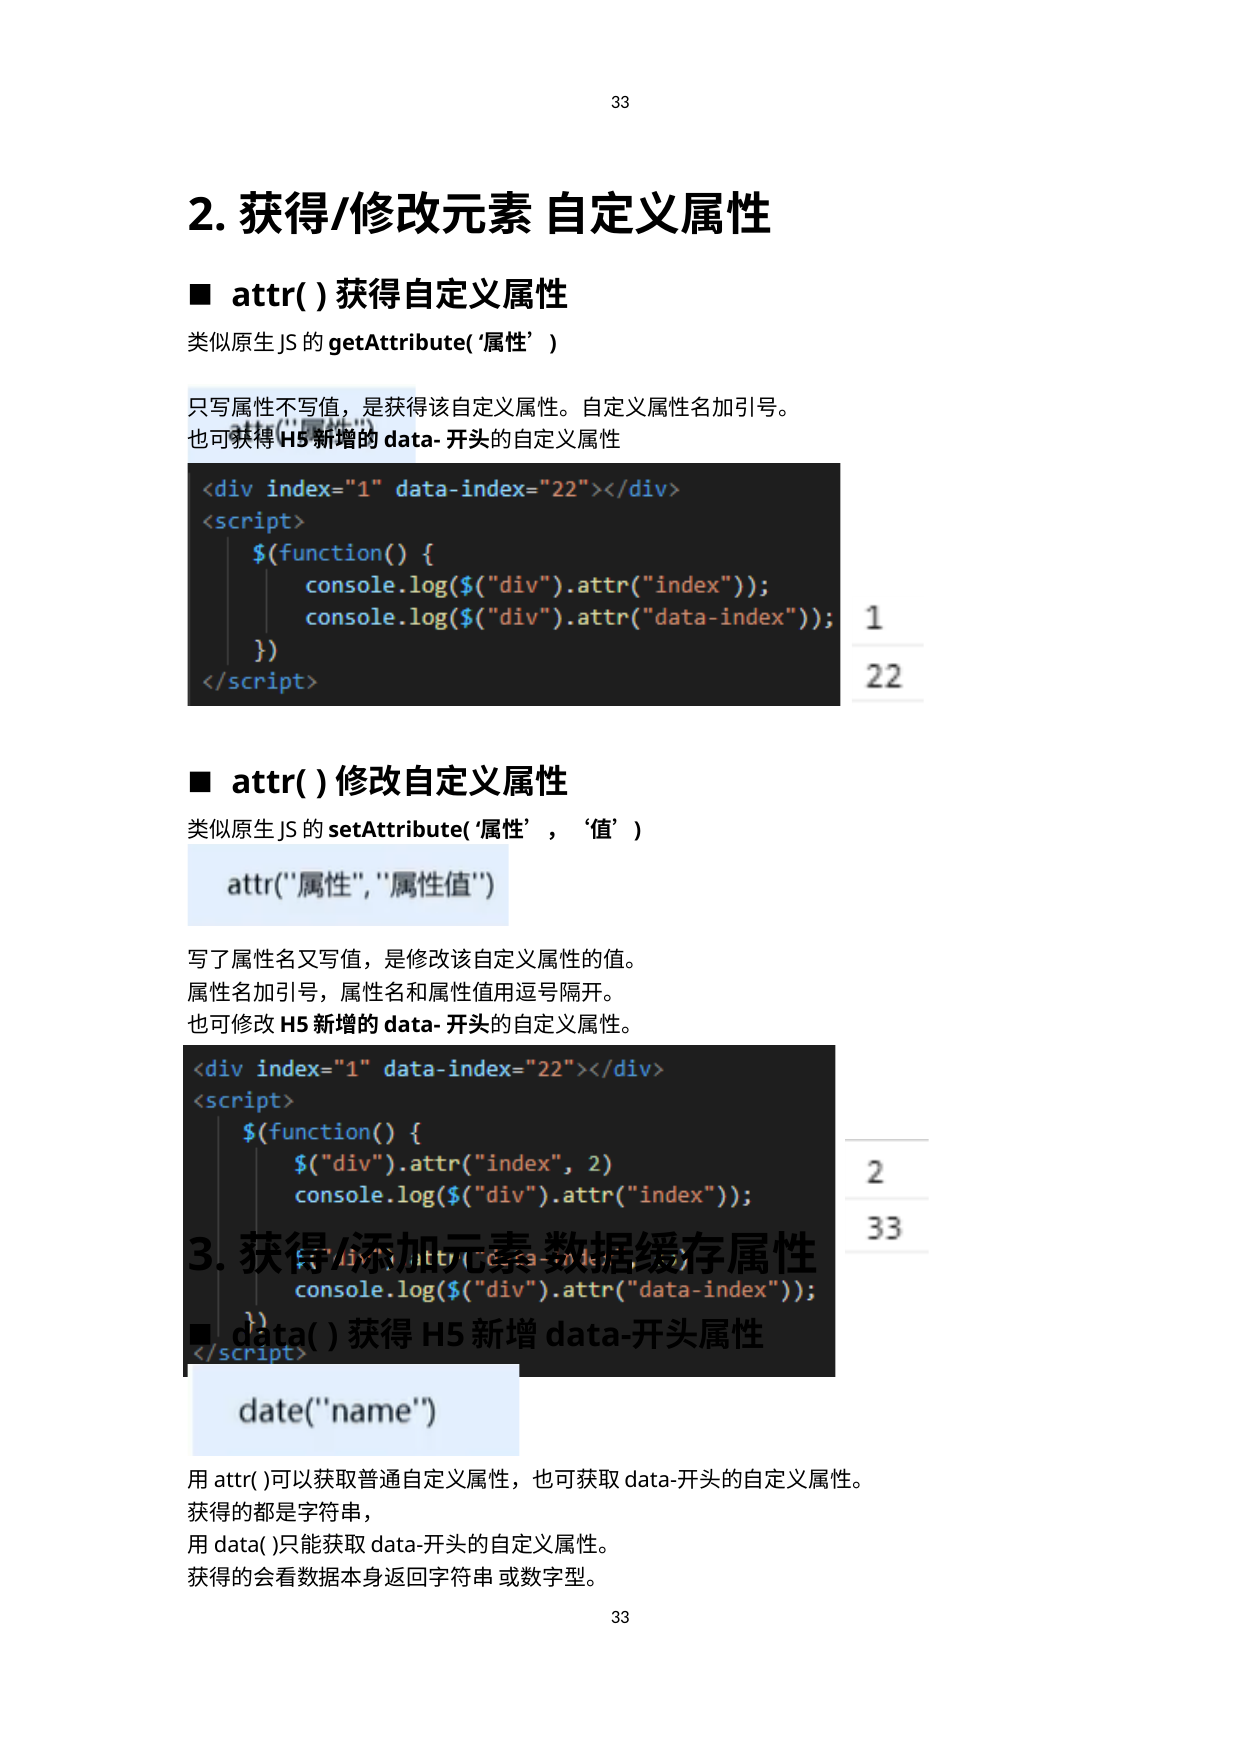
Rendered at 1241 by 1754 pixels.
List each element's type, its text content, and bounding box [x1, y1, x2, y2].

picture [187, 844, 509, 926]
text 只写属性不写值，是获得该自定义属性。自定义属性名加引号。 [187, 389, 1053, 422]
text 用data( )只能获取data-开头的自定义属性。 [187, 1527, 1053, 1559]
text 类似原生JS的getAttribute( ‘属性’) [187, 324, 1053, 357]
list attr( ) 修改自定义属性 [187, 747, 1053, 812]
text 获得的都是字符串， [187, 1494, 1053, 1527]
text 写了属性名又写值，是修改该自定义属性的值。 [187, 942, 1053, 974]
list 获得/修改元素 自定义属性 [187, 162, 1053, 259]
text 也可修改H5新增的 data- 开头的自定义属性。 [187, 1007, 1053, 1039]
text 也可获得H5新增的 data- 开头的自定义属性 [187, 422, 1053, 454]
text 类似原生JS的setAttribute( ‘属性’，‘值’) [187, 812, 1053, 844]
list 获得/添加元素 数据缓存属性 [187, 1202, 1053, 1299]
text 用attr( )可以获取普通自定义属性，也可获取data-开头的自定义属性。 [187, 1462, 1053, 1494]
picture [845, 1139, 929, 1202]
text 属性名加引号，属性名和属性值用逗号隔开。 [187, 974, 1053, 1007]
picture [183, 1045, 836, 1456]
picture [187, 454, 841, 706]
picture [851, 596, 924, 706]
text 获得的会看数据本身返回字符串 或数字型。 [187, 1559, 1053, 1592]
picture [187, 384, 416, 389]
list data( ) 获得H5新增data-开头属性 [187, 1299, 1053, 1364]
list attr( ) 获得自定义属性 [187, 259, 1053, 324]
